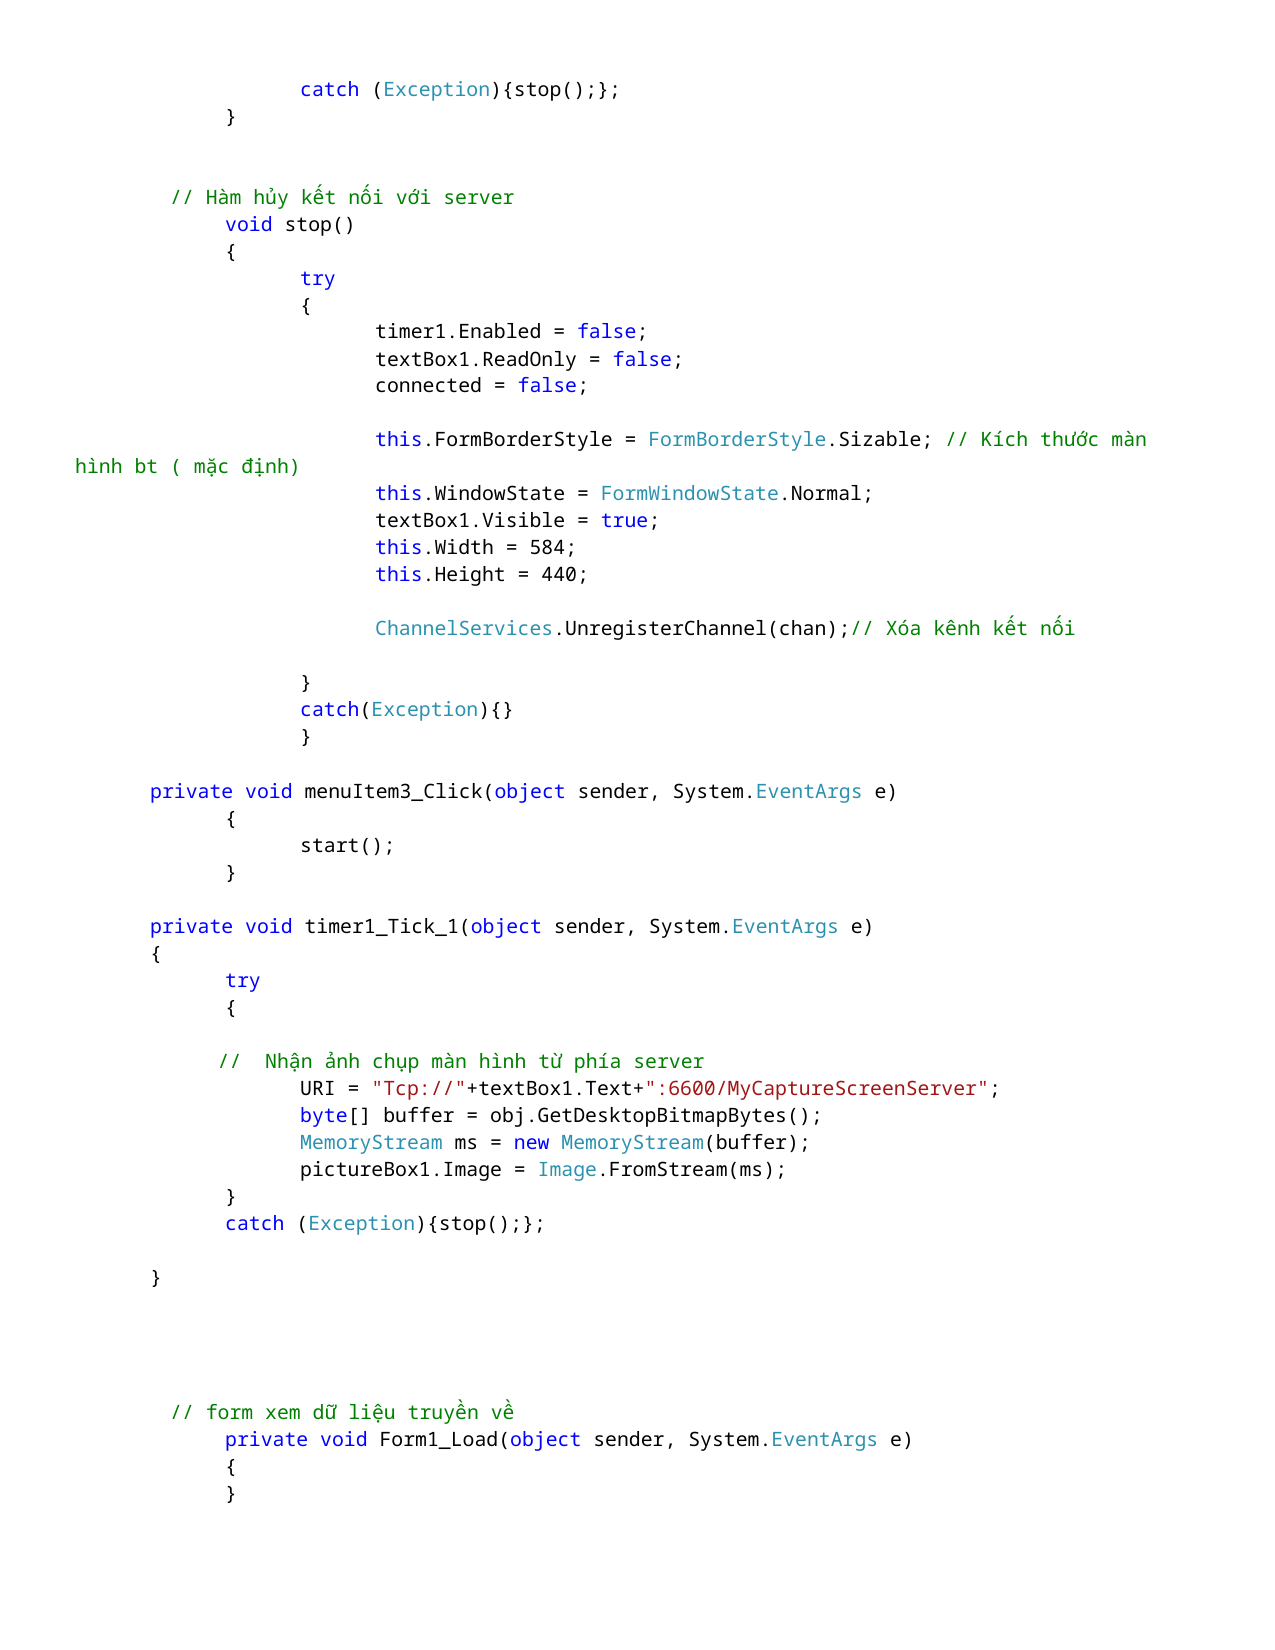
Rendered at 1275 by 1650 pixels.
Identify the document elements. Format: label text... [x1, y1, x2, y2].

text try [75, 966, 1200, 993]
text { [75, 237, 1200, 264]
text this.Width = 584; [75, 534, 1200, 561]
text this.WindowState = FormWindowState.Normal; [75, 480, 1200, 507]
text } [75, 1263, 1200, 1290]
text textBox1.ReadOnly = false; [75, 345, 1200, 372]
text } [75, 1182, 1200, 1209]
text timer1.Enabled = false; [75, 318, 1200, 345]
text private void Form1_Load(object sender, System.EventArgs e) [75, 1425, 1200, 1452]
text } [75, 722, 1200, 749]
text ChannelServices.UnregisterChannel(chan);// Xóa kênh kết nối [75, 614, 1200, 642]
text catch(Exception){} [75, 696, 1200, 722]
text { [75, 1452, 1200, 1479]
text // form xem dữ liệu truyền về [75, 1398, 1200, 1425]
text this.FormBorderStyle = FormBorderStyle.Sizable; // Kích thước màn hình bt ( mặc định) [75, 426, 1200, 480]
text { [75, 804, 1200, 831]
text // Hàm hủy kết nối với server [75, 183, 1200, 210]
text byte[] buffer = obj.GetDesktopBitmapBytes(); [75, 1101, 1200, 1128]
text MemoryStream ms = new MemoryStream(buffer); [75, 1128, 1200, 1155]
text } [75, 858, 1200, 885]
text // Nhận ảnh chụp màn hình từ phía server [75, 1047, 1200, 1074]
text { [75, 993, 1200, 1020]
text connected = false; [75, 372, 1200, 399]
text textBox1.Visible = true; [75, 507, 1200, 534]
text } [75, 102, 1200, 129]
text private void timer1_Tick_1(object sender, System.EventArgs e) [75, 912, 1200, 939]
text { [75, 939, 1200, 966]
text pictureBox1.Image = Image.FromStream(ms); [75, 1155, 1200, 1182]
text { [75, 291, 1200, 318]
text } [75, 1479, 1200, 1506]
text URI = "Tcp://"+textBox1.Text+":6600/MyCaptureScreenServer"; [75, 1074, 1200, 1101]
text void stop() [75, 210, 1200, 237]
text this.Height = 440; [75, 561, 1200, 588]
text } [75, 668, 1200, 696]
text catch (Exception){stop();}; [75, 1209, 1200, 1236]
text try [75, 264, 1200, 291]
text private void menuItem3_Click(object sender, System.EventArgs e) [75, 777, 1200, 804]
text start(); [75, 831, 1200, 858]
text catch (Exception){stop();}; [75, 75, 1200, 102]
